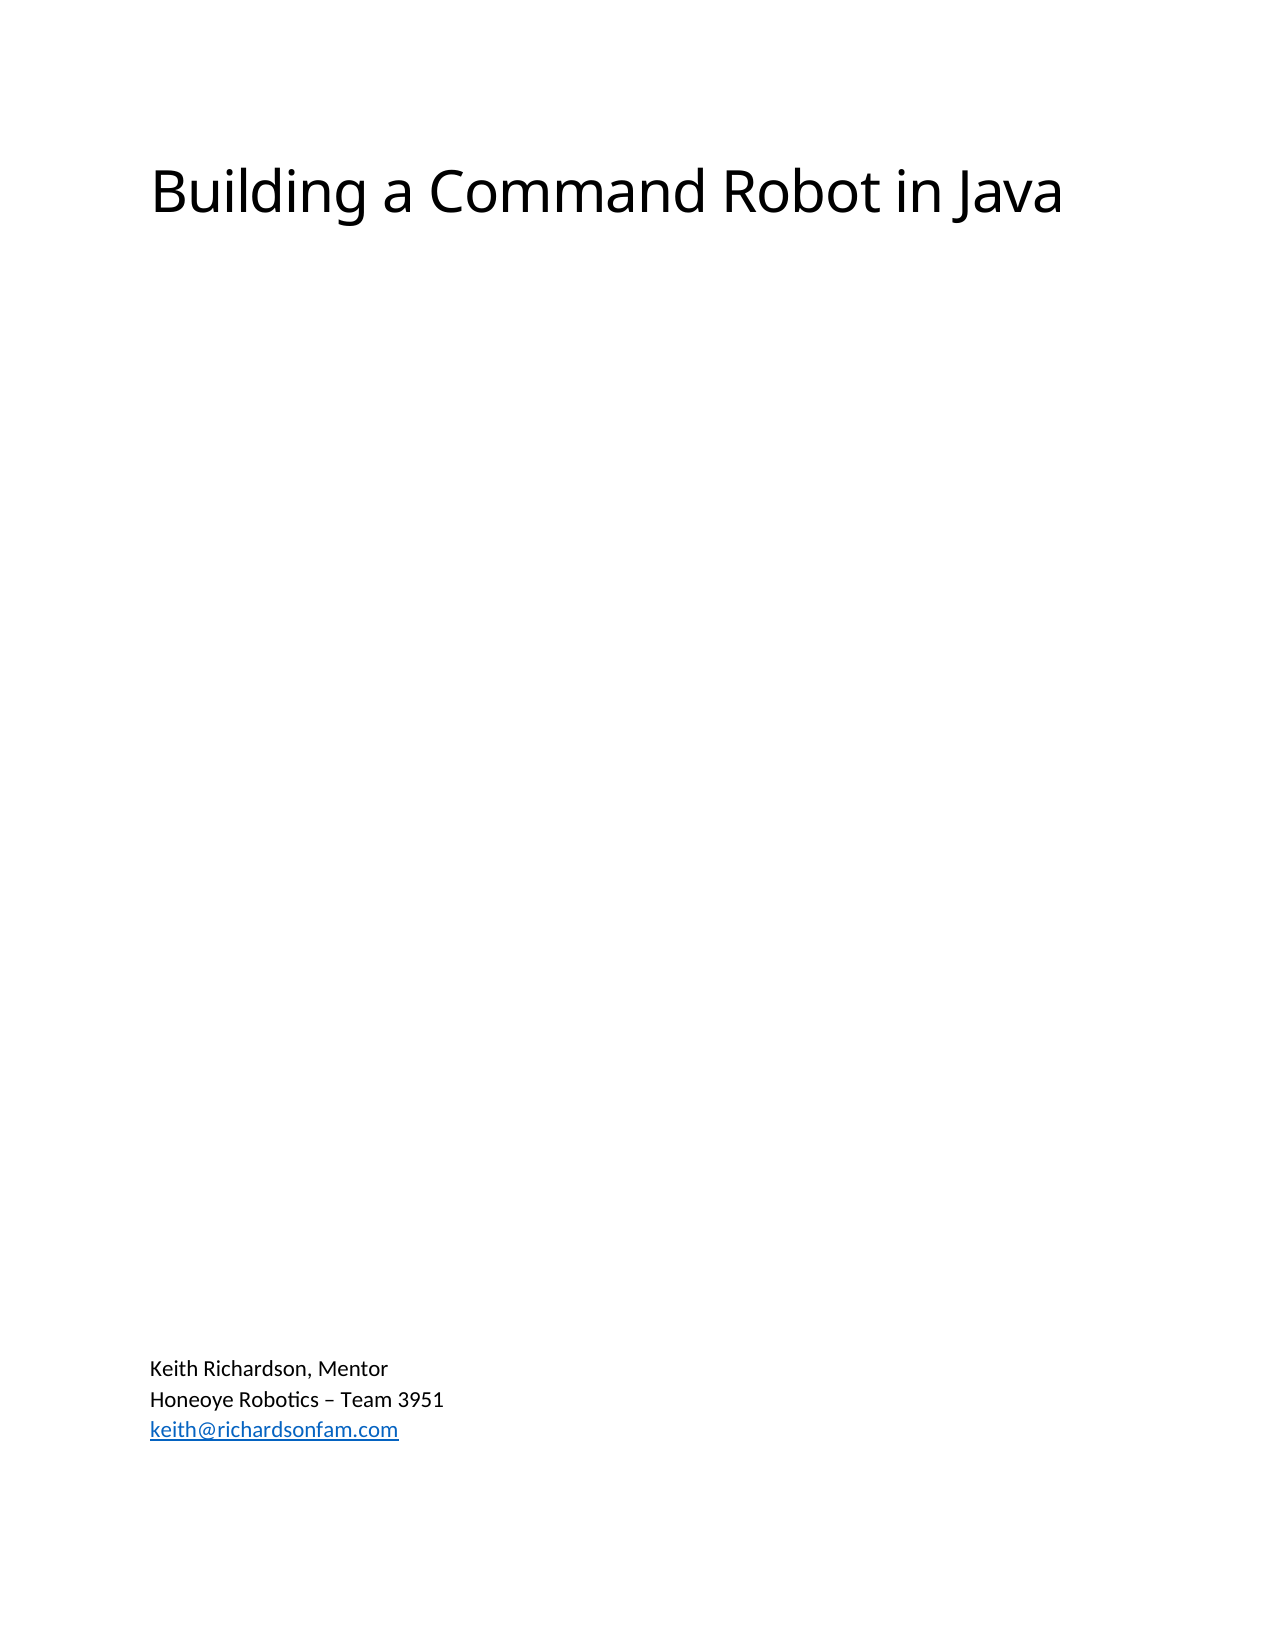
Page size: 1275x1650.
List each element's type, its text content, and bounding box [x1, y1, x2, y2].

text Keith Richardson, Mentor Honeoye Robotics – Team 3951 keith@richardsonfam.com [150, 1354, 1125, 1443]
title Building a Command Robot in Java [150, 150, 1125, 229]
